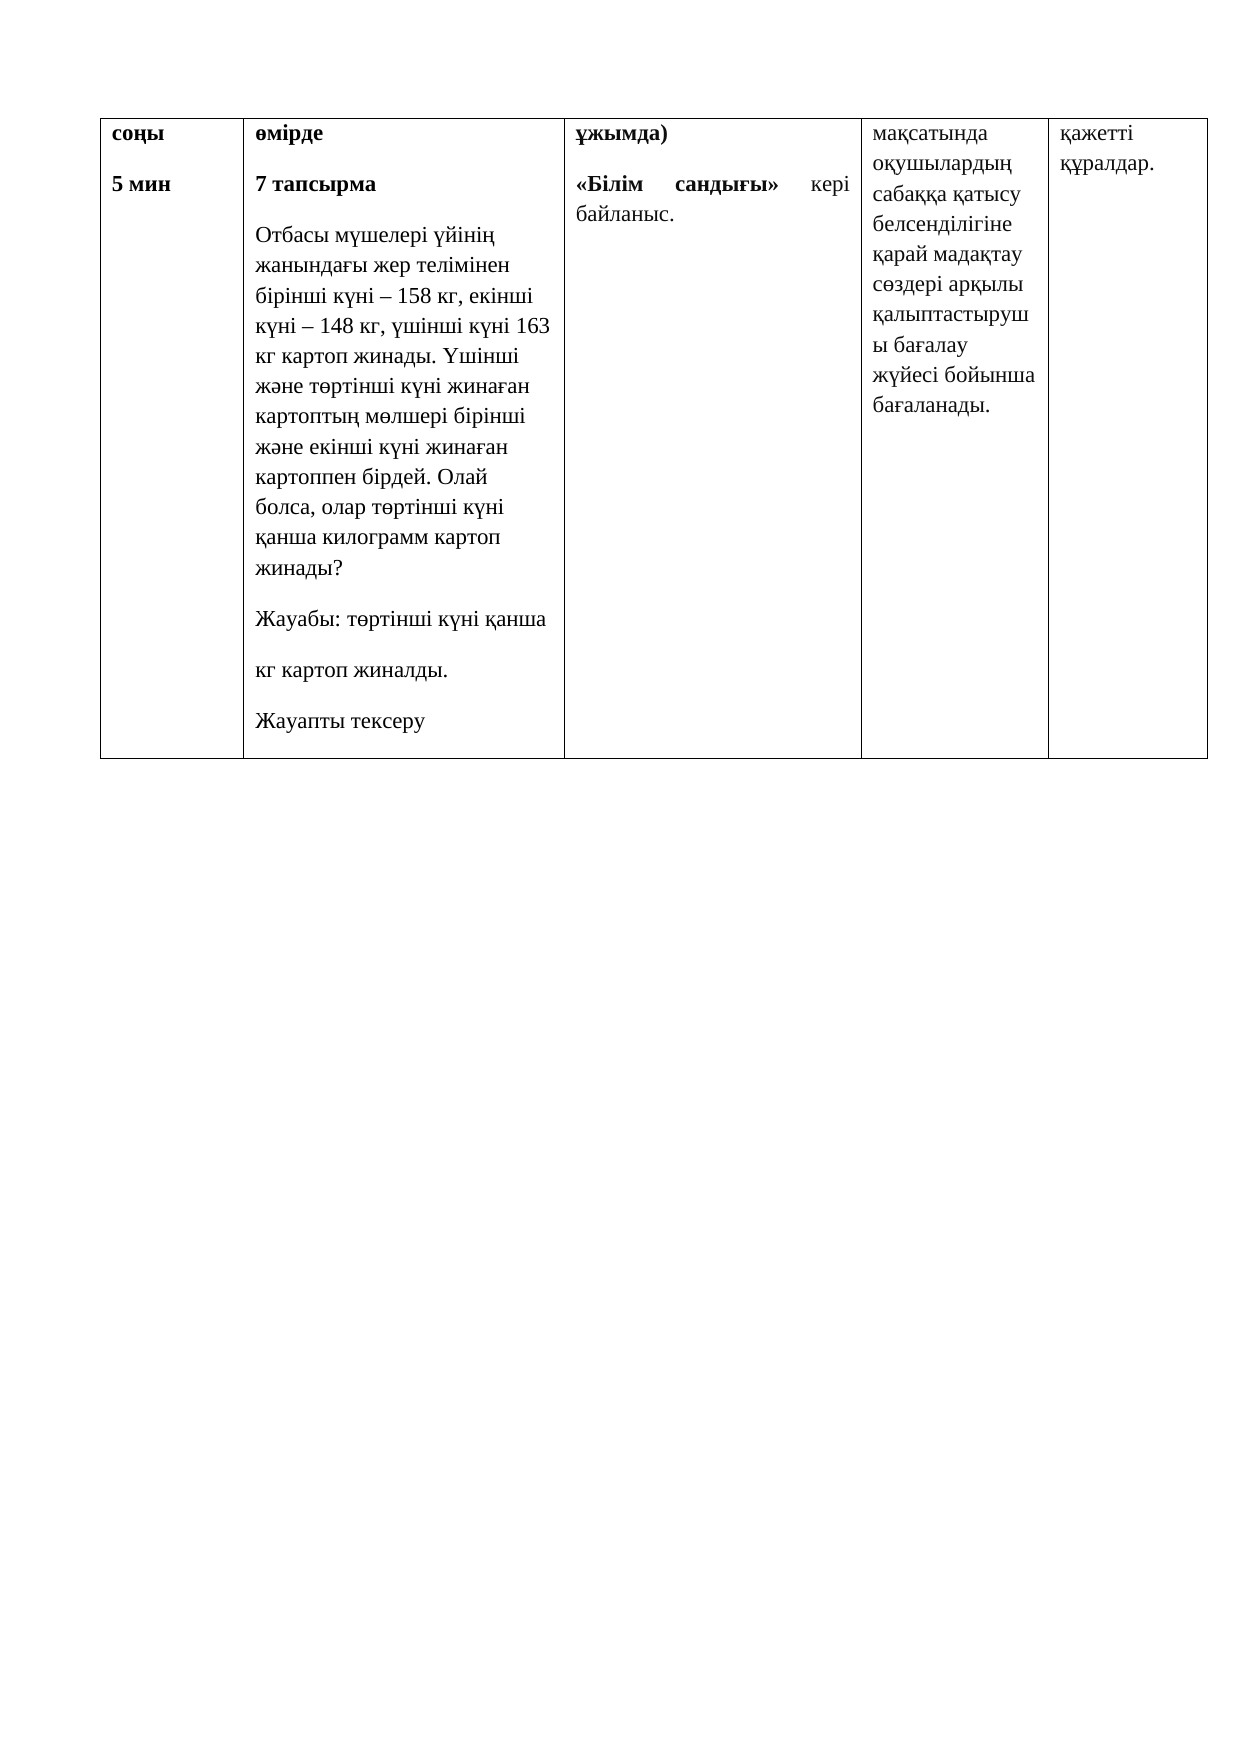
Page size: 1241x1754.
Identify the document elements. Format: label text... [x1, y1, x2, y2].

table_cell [565, 119, 861, 758]
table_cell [244, 119, 564, 758]
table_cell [862, 119, 1048, 758]
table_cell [1049, 119, 1207, 758]
table_cell Сабақтың соңы 5 мин [101, 119, 243, 758]
